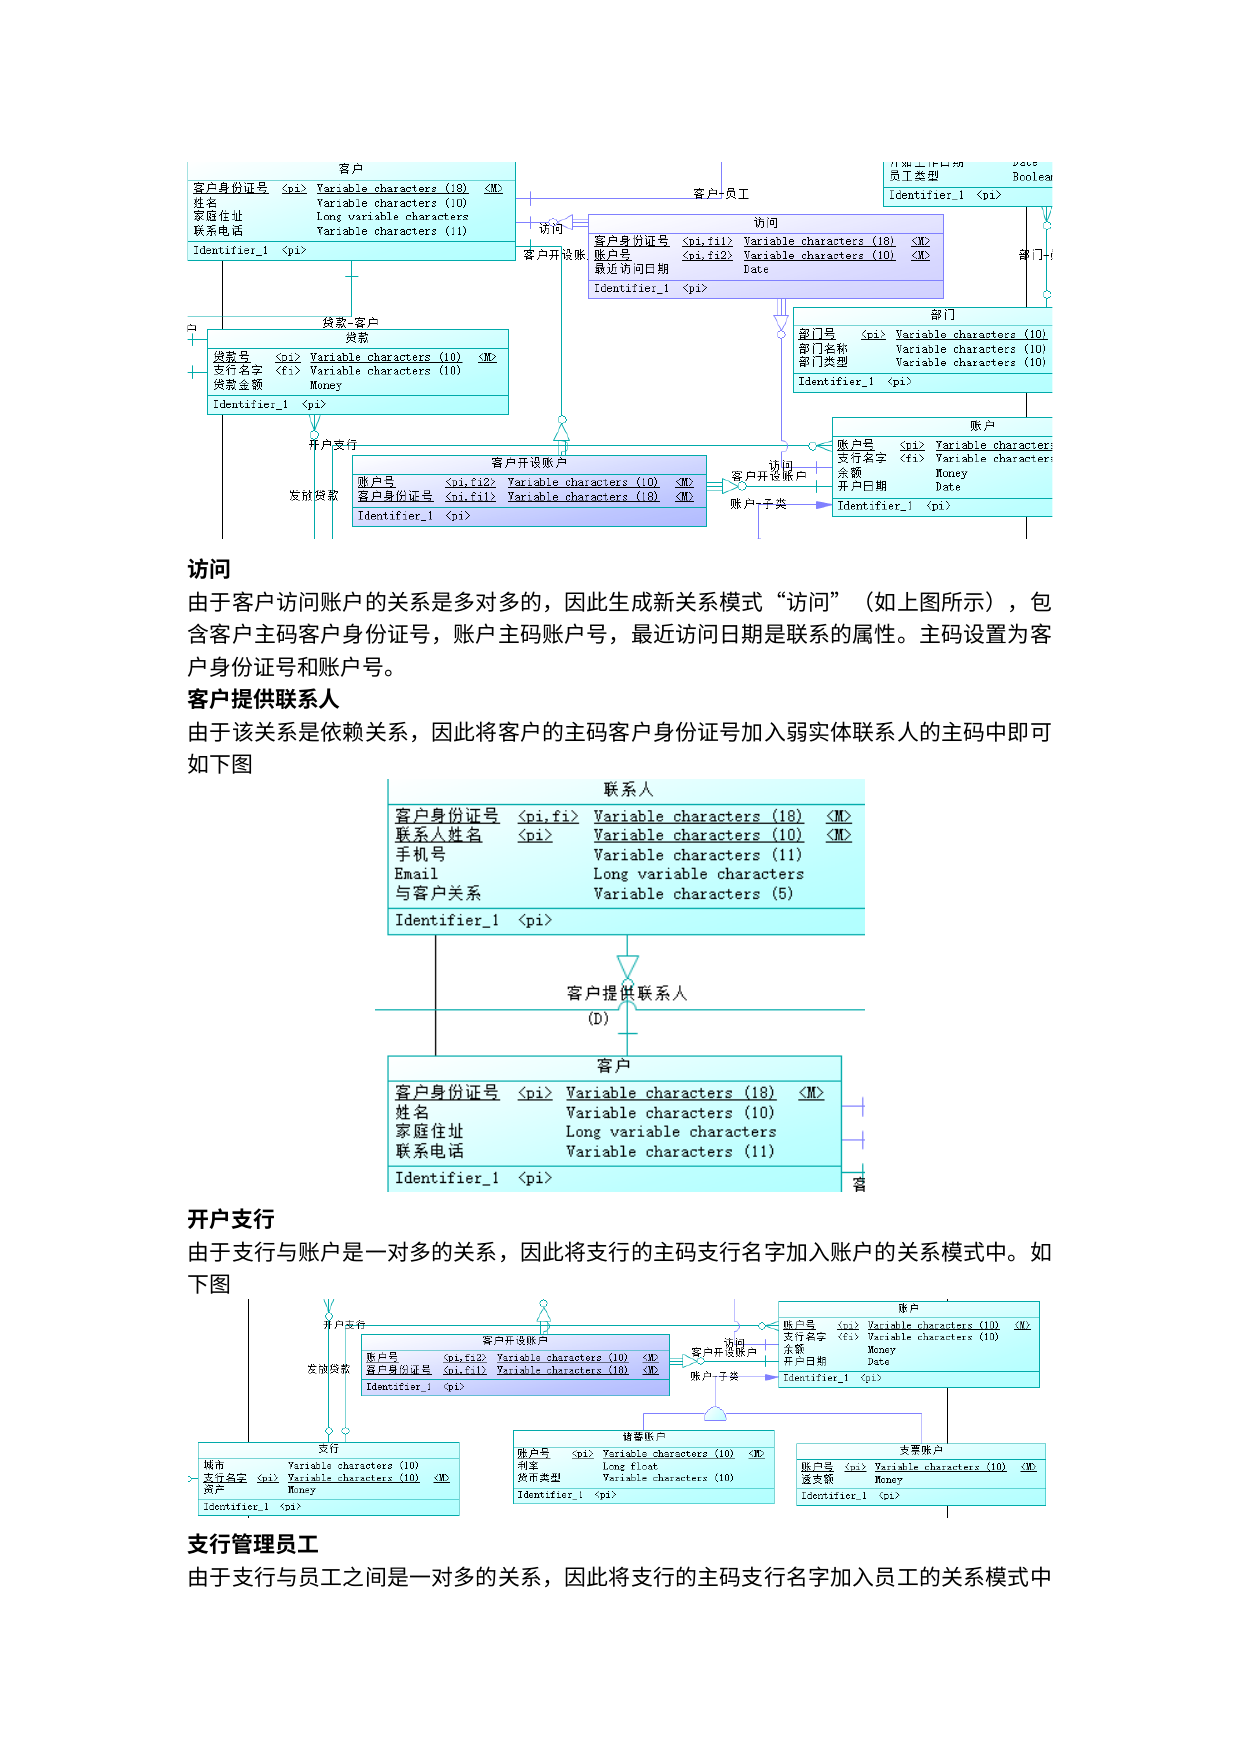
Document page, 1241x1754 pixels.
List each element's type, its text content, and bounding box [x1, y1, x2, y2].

picture [187, 162, 1053, 539]
picture [188, 1299, 1053, 1518]
text 由于客户访问账户的关系是多对多的，因此生成新关系模式“访问”（如上图所示），包含客户主码客户身份证号，账户主码账户号，最近访问日期是联系的属性。主码设置为客户身份证号和账户号。 [187, 584, 1053, 682]
text 支行管理员工 [187, 1527, 1053, 1559]
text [187, 1559, 1053, 1592]
text 客户提供联系人 [187, 682, 1053, 714]
picture [375, 779, 865, 1192]
text 访问 [187, 552, 1053, 584]
text 由于该关系是依赖关系，因此将客户的主码客户身份证号加入弱实体联系人的主码中即可。如下图 [187, 714, 1053, 779]
text 由于支行与账户是一对多的关系，因此将支行的主码支行名字加入账户的关系模式中。如下图 [187, 1234, 1053, 1299]
text 开户支行 [187, 1202, 1053, 1234]
